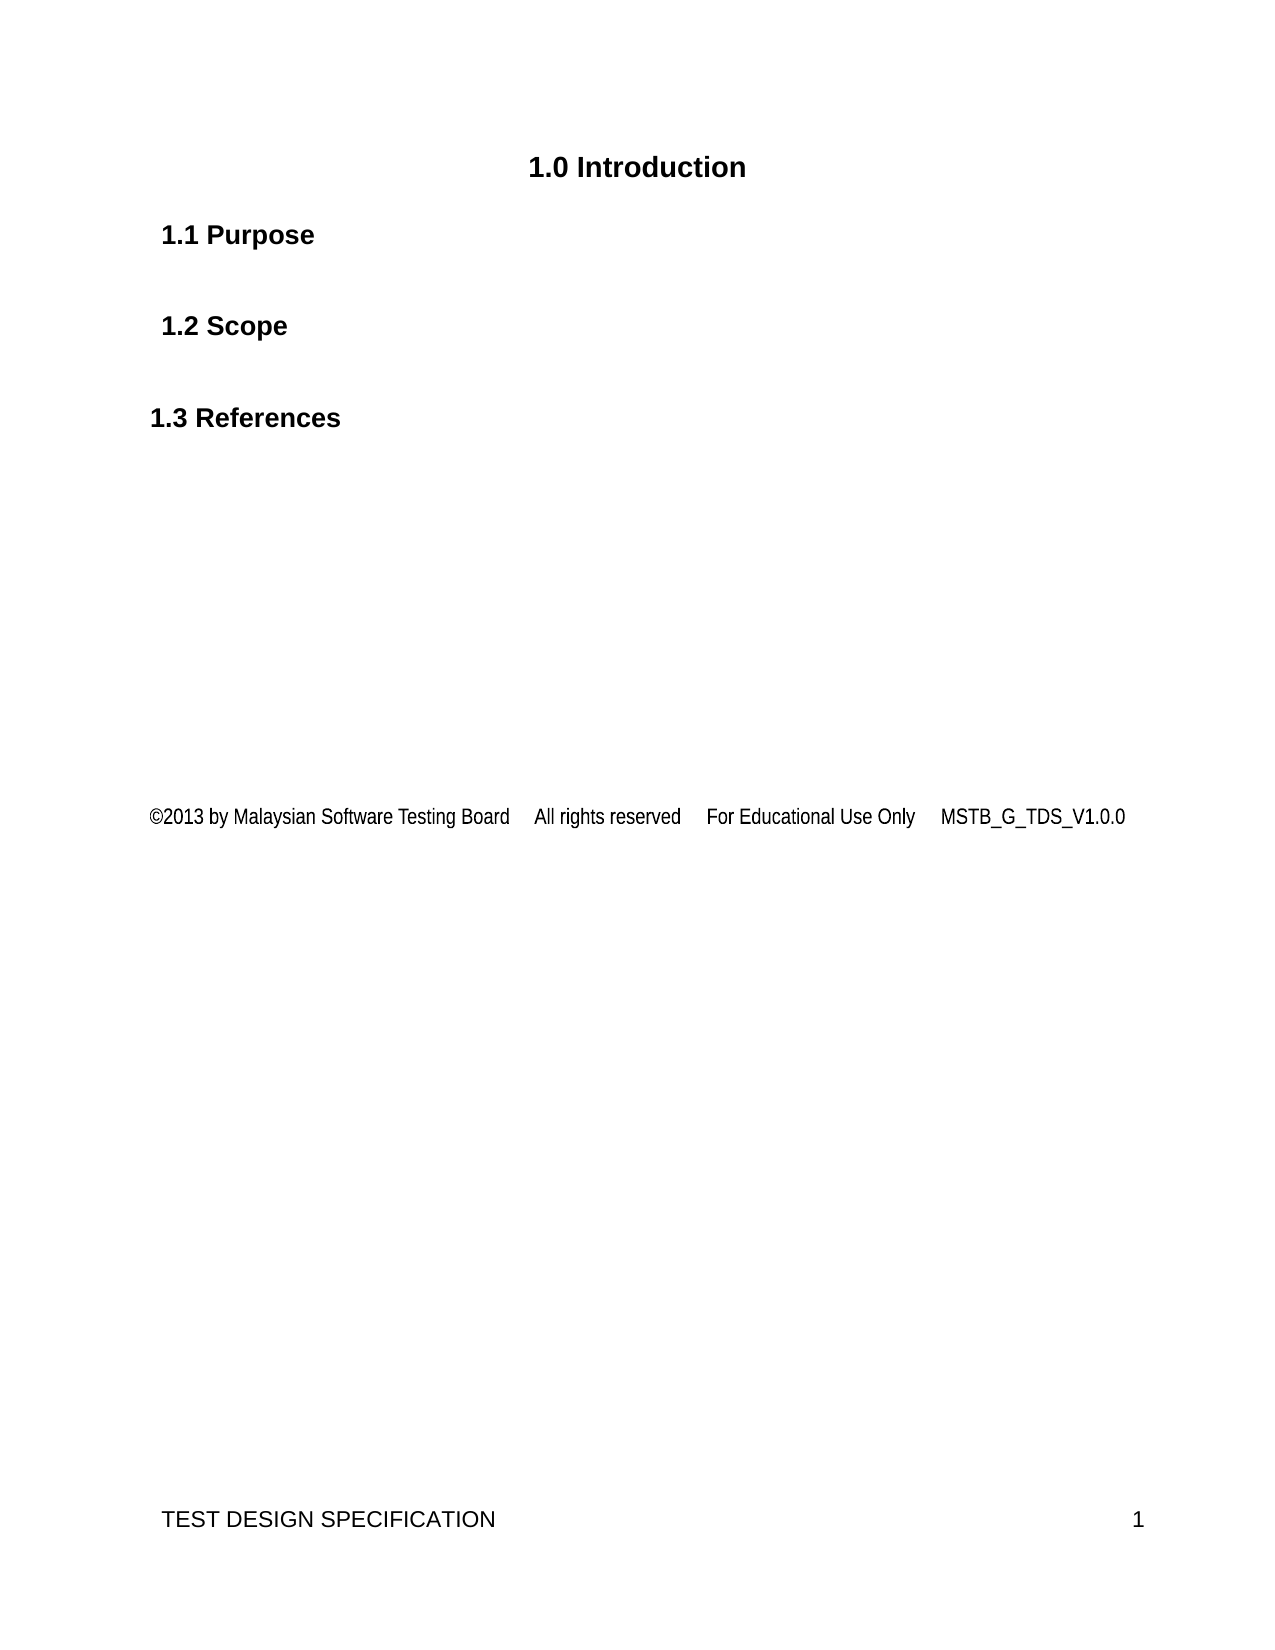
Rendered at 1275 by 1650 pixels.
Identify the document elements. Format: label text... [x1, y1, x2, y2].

subtitle 1.0 Introduction [150, 150, 1125, 183]
subtitle 1.3 References [150, 402, 1125, 433]
table_header 1.1 Purpose 1.2 Scope [150, 189, 1125, 342]
